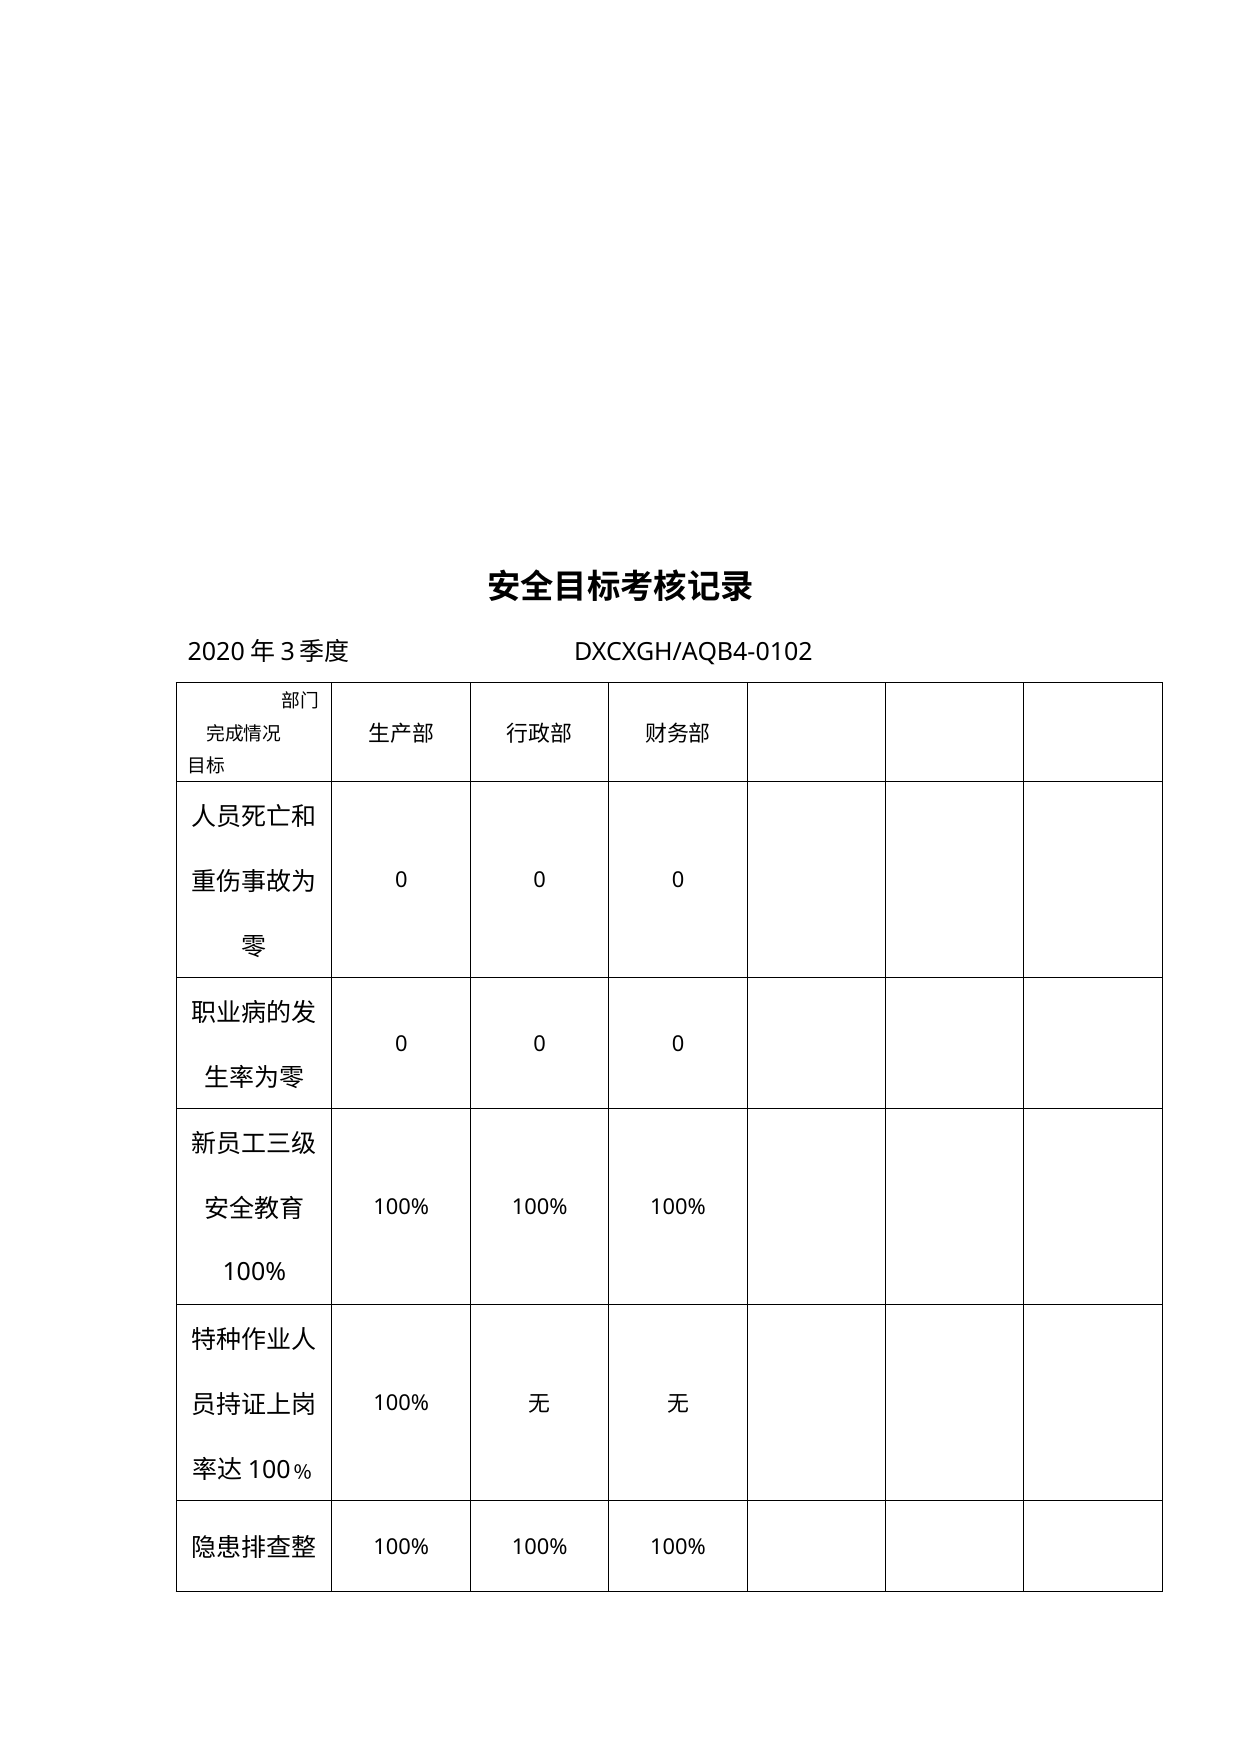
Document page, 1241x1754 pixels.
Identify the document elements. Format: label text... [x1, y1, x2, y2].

table_header [1024, 683, 1162, 781]
table_cell 隐患排查整改100% [177, 1501, 331, 1591]
table_header [886, 683, 1023, 781]
table_cell [1024, 1305, 1162, 1500]
table_cell 100% [332, 1109, 470, 1304]
table_header 财务部 [609, 683, 747, 781]
table_cell 100% [471, 1109, 608, 1304]
table_cell 100% [609, 1109, 747, 1304]
table_cell [886, 1109, 1023, 1304]
table_cell 0 [609, 782, 747, 977]
table_cell 无 [471, 1305, 608, 1500]
table_cell [886, 1305, 1023, 1500]
table_header [748, 683, 885, 781]
table_header 行政部 [471, 683, 608, 781]
table_cell [748, 1109, 885, 1304]
table_cell 职业病的发生率为零 [177, 978, 331, 1108]
table_cell 100% [609, 1501, 747, 1591]
table_cell [748, 1501, 885, 1591]
table_cell 特种作业人员持证上岗率达100﹪ [177, 1305, 331, 1500]
table_cell 0 [332, 978, 470, 1108]
table_cell [1024, 978, 1162, 1108]
table_cell 100% [471, 1501, 608, 1591]
table_header 生产部 [332, 683, 470, 781]
table_cell [1024, 782, 1162, 977]
table_cell 人员死亡和重伤事故为零 [177, 782, 331, 977]
table_cell [886, 782, 1023, 977]
table_cell [1024, 1109, 1162, 1304]
table_cell 100% [332, 1501, 470, 1591]
table_cell [1024, 1501, 1162, 1591]
table_cell [748, 978, 885, 1108]
table_cell [748, 1305, 885, 1500]
table_cell 新员工三级安全教育100% [177, 1109, 331, 1304]
table_cell 100% [332, 1305, 470, 1500]
table_cell [886, 978, 1023, 1108]
table_cell 无 [609, 1305, 747, 1500]
table_cell [886, 1501, 1023, 1591]
table_header 部门 完成情况 目标 [177, 683, 331, 781]
table_cell 0 [332, 782, 470, 977]
table_cell 0 [471, 782, 608, 977]
text 安全目标考核记录 [187, 552, 1053, 617]
table_cell 0 [471, 978, 608, 1108]
text 2020年 3季度 DXCXGH/AQB4-0102 [187, 617, 1053, 682]
table_cell 0 [609, 978, 747, 1108]
table_cell [748, 782, 885, 977]
